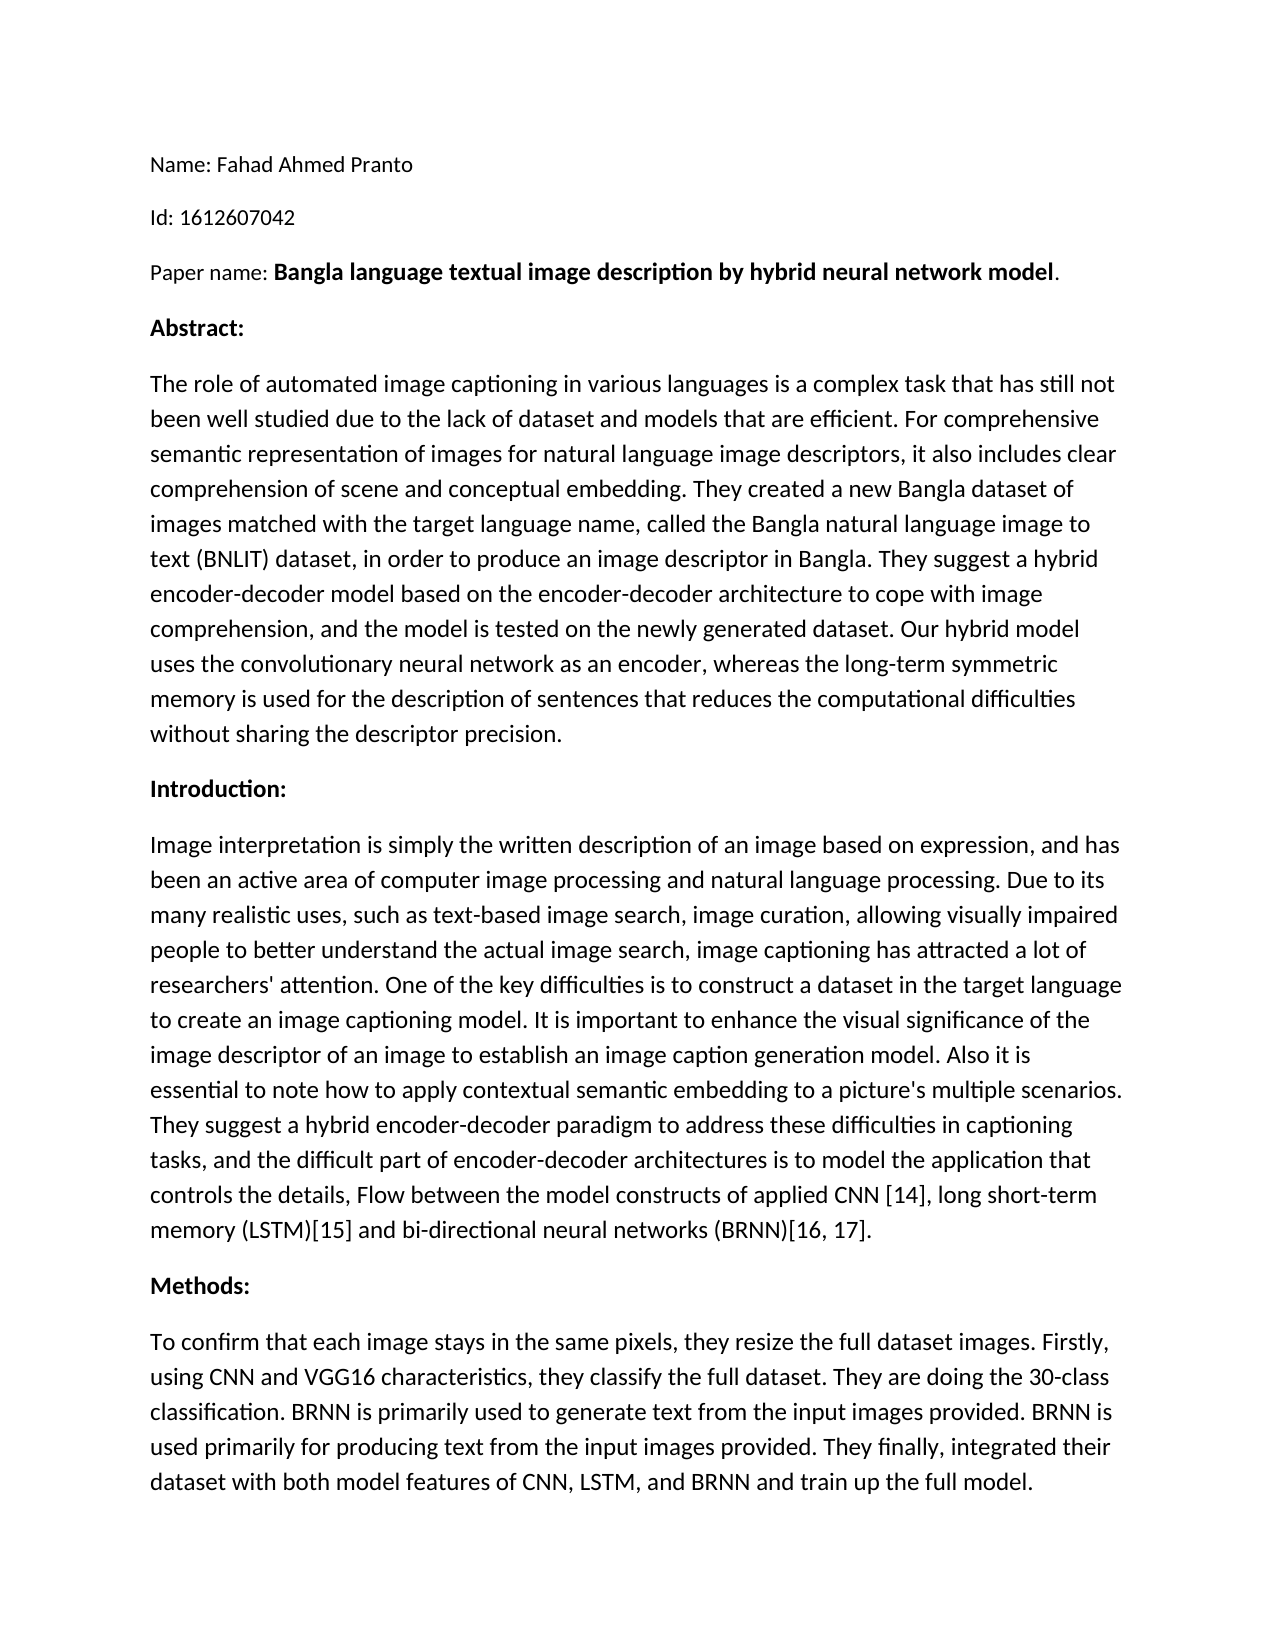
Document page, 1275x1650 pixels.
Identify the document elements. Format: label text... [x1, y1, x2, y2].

text Image interpretation is simply the written description of an image based on expression, and has been an active area of computer image processing and natural language processing. Due to its many realistic uses, such as text-based image search, image curation, allowing visually impaired people to better understand the actual image search, image captioning has attracted a lot of researchers' attention. One of the key difficulties is to construct a dataset in the target language to create an image captioning model. It is important to enhance the visual significance of the image descriptor of an image to establish an image caption generation model. Also it is essential to note how to apply contextual semantic embedding to a picture's multiple scenarios. They suggest a hybrid encoder-decoder paradigm to address these difficulties in captioning tasks, and the difficult part of encoder-decoder architectures is to model the application that controls the details, Flow between the model constructs of applied CNN [14], long short-term memory (LSTM)[15] and bi-directional neural networks (BRNN)[16, 17]. [150, 829, 1125, 1245]
text The role of automated image captioning in various languages is a complex task that has still not been well studied due to the lack of dataset and models that are efficient. For comprehensive semantic representation of images for natural language image descriptors, it also includes clear comprehension of scene and conceptual embedding. They created a new Bangla dataset of images matched with the target language name, called the Bangla natural language image to text (BNLIT) dataset, in order to produce an image descriptor in Bangla. They suggest a hybrid encoder-decoder model based on the encoder-decoder architecture to cope with image comprehension, and the model is tested on the newly generated dataset. Our hybrid model uses the convolutionary neural network as an encoder, whereas the long-term symmetric memory is used for the description of sentences that reduces the computational difficulties without sharing the descriptor precision. [150, 368, 1125, 748]
text To confirm that each image stays in the same pixels, they resize the full dataset images. Firstly, using CNN and VGG16 characteristics, they classify the full dataset. They are doing the 30-class classification. BRNN is primarily used to generate text from the input images provided. BRNN is used primarily for producing text from the input images provided. They finally, integrated their dataset with both model features of CNN, LSTM, and BRNN and train up the full model. [150, 1326, 1125, 1497]
text Name: Fahad Ahmed Pranto [150, 150, 1125, 178]
text Abstract: [150, 312, 1125, 342]
text Introduction: [150, 773, 1125, 804]
text Methods: [150, 1270, 1125, 1301]
text Id: 1612607042 [150, 203, 1125, 231]
text Paper name: Bangla language textual image description by hybrid neural network model. [150, 256, 1125, 287]
